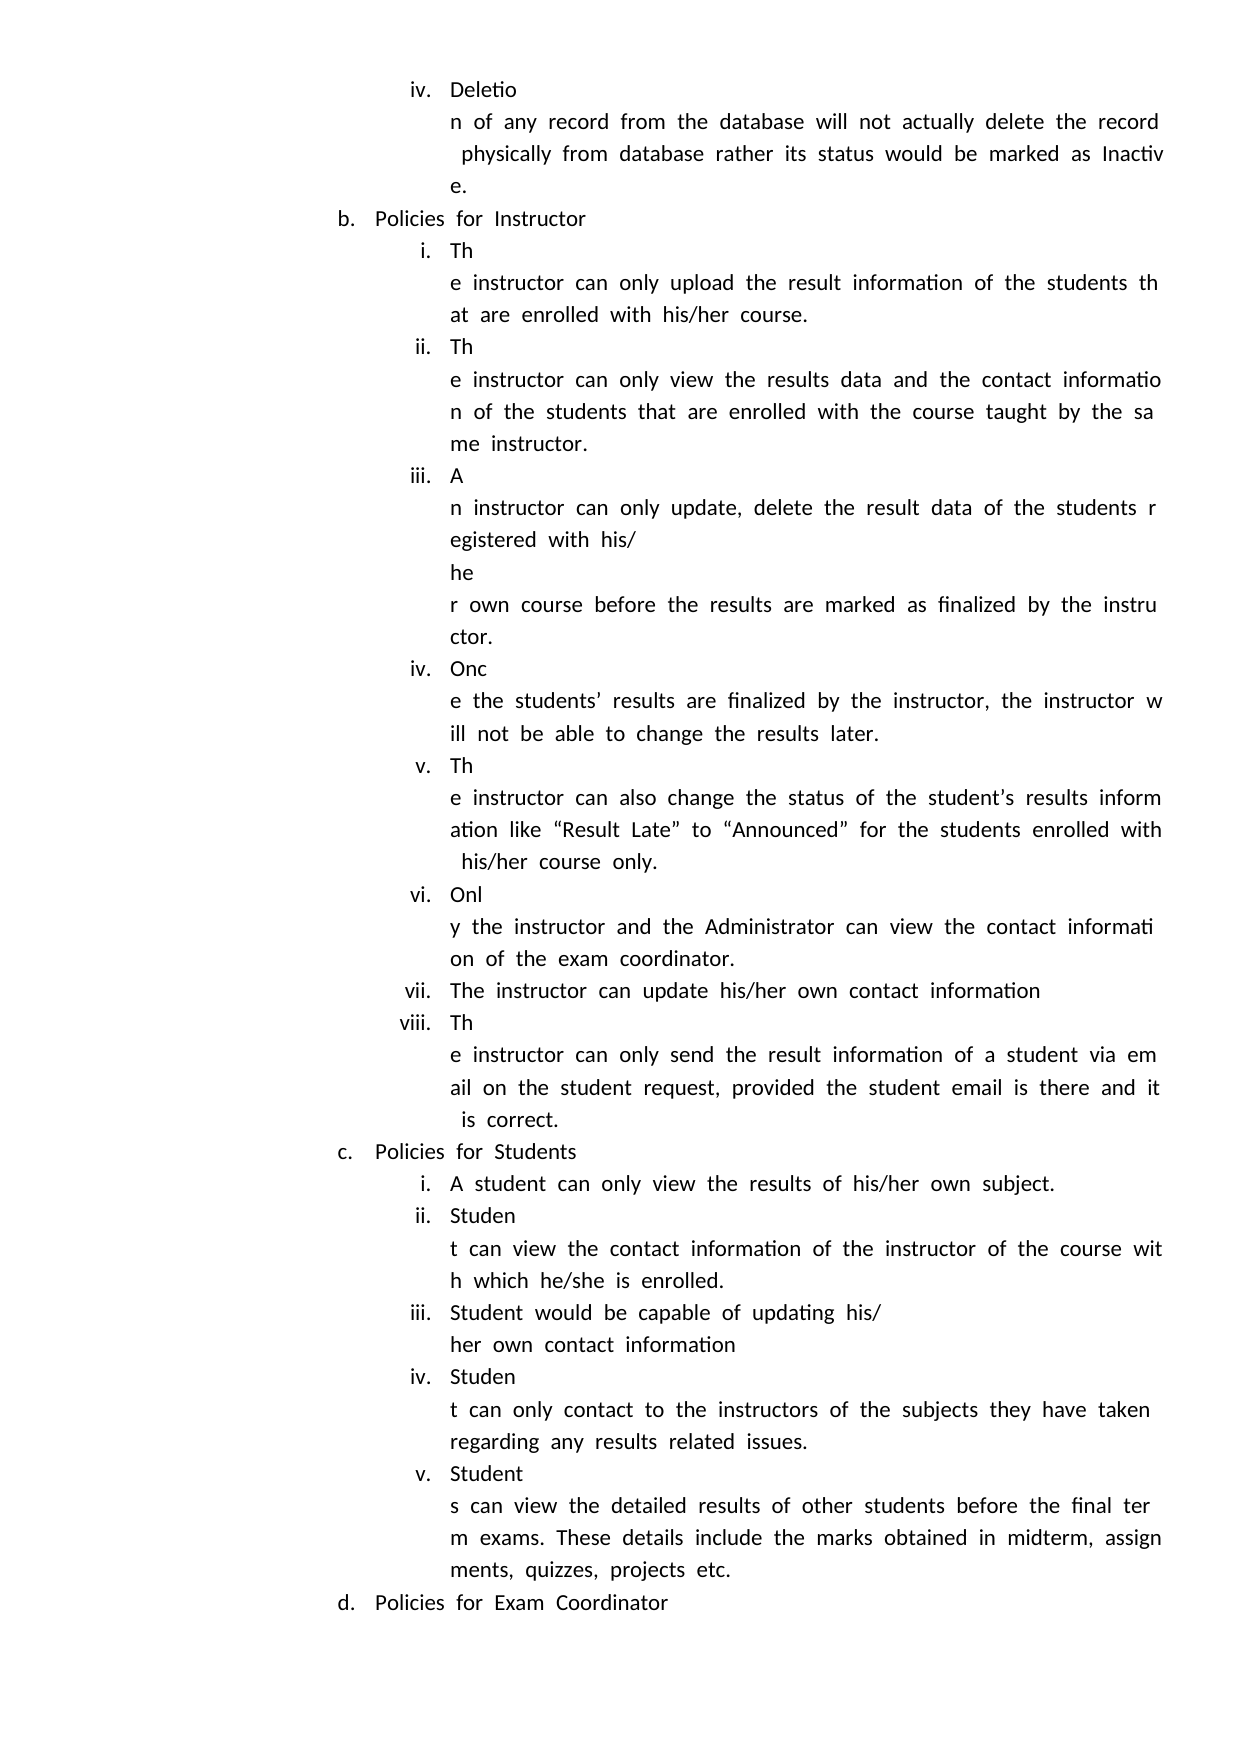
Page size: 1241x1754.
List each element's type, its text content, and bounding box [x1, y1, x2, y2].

list TheTinstructorTcanTonlyTviewTtheTresultsTdataTandTtheTcontactTinformationTofTtheTstudentsTthatTareTenrolledTwithTtheTcourseTtaughtTbyTtheTsameTinstructor.T [431, 332, 1165, 457]
list StudentsTcanTviewTtheTdetailedTresultsTofTotherTstudentsTbeforeTtheTfinalTtermTexams.TTheseTdetailsTincludeTtheTmarksTobtainedTinTmidterm,Tassignments,Tquizzes,TprojectsTetc. [431, 1459, 1165, 1584]
list StudentTwouldTbeTcapableTofTupdatingThis/herTownTcontactTinformationT [431, 1298, 1165, 1358]
list StudentTcanTviewTtheTcontactTinformationTofTtheTinstructorTofTtheTcourseTwithTwhichThe/sheTisTenrolled.T [431, 1202, 1165, 1294]
list ATstudentTcanTonlyTviewTtheTresultsTofThis/herTownTsubject.T [431, 1169, 1165, 1197]
list PoliciesTforTExamTCoordinator [337, 1588, 1165, 1616]
list PoliciesTforTStudents [337, 1137, 1165, 1165]
list OnlyTtheTinstructorTandTtheTAdministratorTcanTviewTtheTcontactTinformationTofTtheTexamTcoordinator.T [431, 880, 1165, 972]
list AnTinstructorTcanTonlyTupdate,TdeleteTtheTresultTdataTofTtheTstudentsTregisteredTwithThis/herTownTcourseTbeforeTtheTresultsTareTmarkedTasTfinalizedTbyTtheTinstructor.T [431, 461, 1165, 650]
list TheTinstructorTcanTonlyTsendTtheTresultTinformationTofTaTstudentTviaTemailTonTtheTstudentTrequest,TprovidedTtheTstudentTemailTisTthereTandTitTisTcorrect. [431, 1008, 1165, 1133]
list DeletionTofTanyTrecordTfromTtheTdatabaseTwillTnotTactuallyTdeleteTtheTrecordTphysicallyTfromTdatabaseTratherTitsTstatusTwouldTbeTmarkedTasTInactive. [431, 75, 1165, 199]
list OnceTtheTstudents’TresultsTareTfinalizedTbyTtheTinstructor,TtheTinstructorTwillTnotTbeTableTtoTchangeTtheTresultsTlater.T [431, 654, 1165, 747]
list TheTinstructorTcanTupdateThis/herTownTcontactTinformationT [431, 976, 1165, 1004]
list PoliciesTforTInstructor [337, 204, 1165, 232]
list TheTinstructorTcanTalsoTchangeTtheTstatusTofTtheTstudent’sTresultsTinformationTlikeT“ResultTLate”TtoT“Announced”TforTtheTstudentsTenrolledTwithThis/herTcourseTonly.T [431, 751, 1165, 876]
list StudentTcanTonlyTcontactTtoTtheTinstructorsTofTtheTsubjectsTtheyThaveTtakenTregardingTanyTresultsTrelatedTissues.T [431, 1362, 1165, 1455]
list TheTinstructorTcanTonlyTuploadTtheTresultTinformationTofTtheTstudentsTthatTareTenrolledTwithThis/herTcourse.T [431, 236, 1165, 328]
